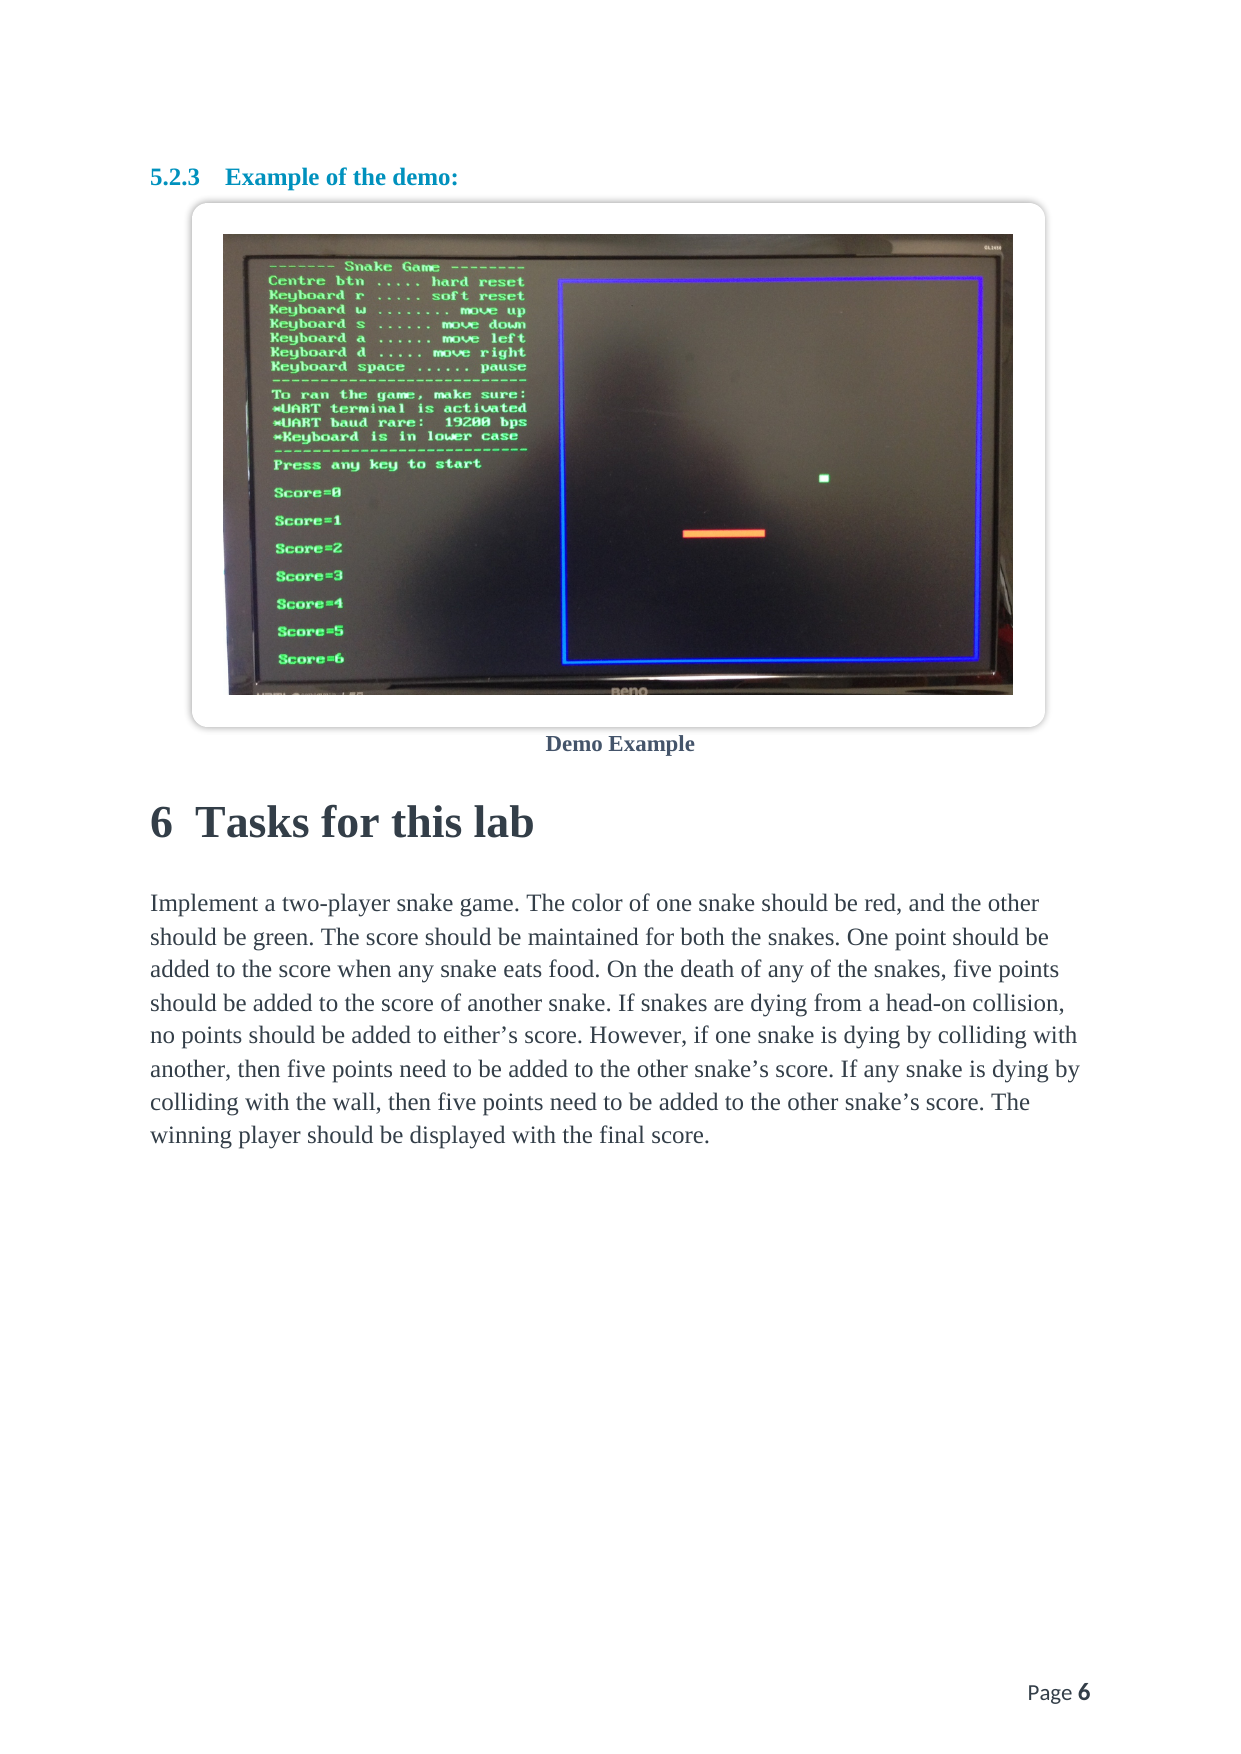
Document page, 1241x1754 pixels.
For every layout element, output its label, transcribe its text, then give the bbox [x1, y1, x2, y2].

text Implement a two-player snake game. The color of one snake should be red, and the other should be green. The score should be maintained for both the snakes. One point should be added to the score when any snake eats food. On the death of any of the snakes, five points should be added to the score of another snake. If snakes are dying from a head-on collision, no points should be added to either’s score. However, if one snake is dying by colliding with another, then five points need to be added to the other snake’s score. If any snake is dying by colliding with the wall, then five points need to be added to the other snake’s score. The winning player should be displayed with the final score. [150, 888, 1090, 1150]
subtitle Tasks for this lab [150, 794, 1090, 847]
picture [223, 234, 1013, 695]
text Demo Example [150, 730, 1090, 757]
subtitle Example of the demo: [150, 162, 1090, 191]
